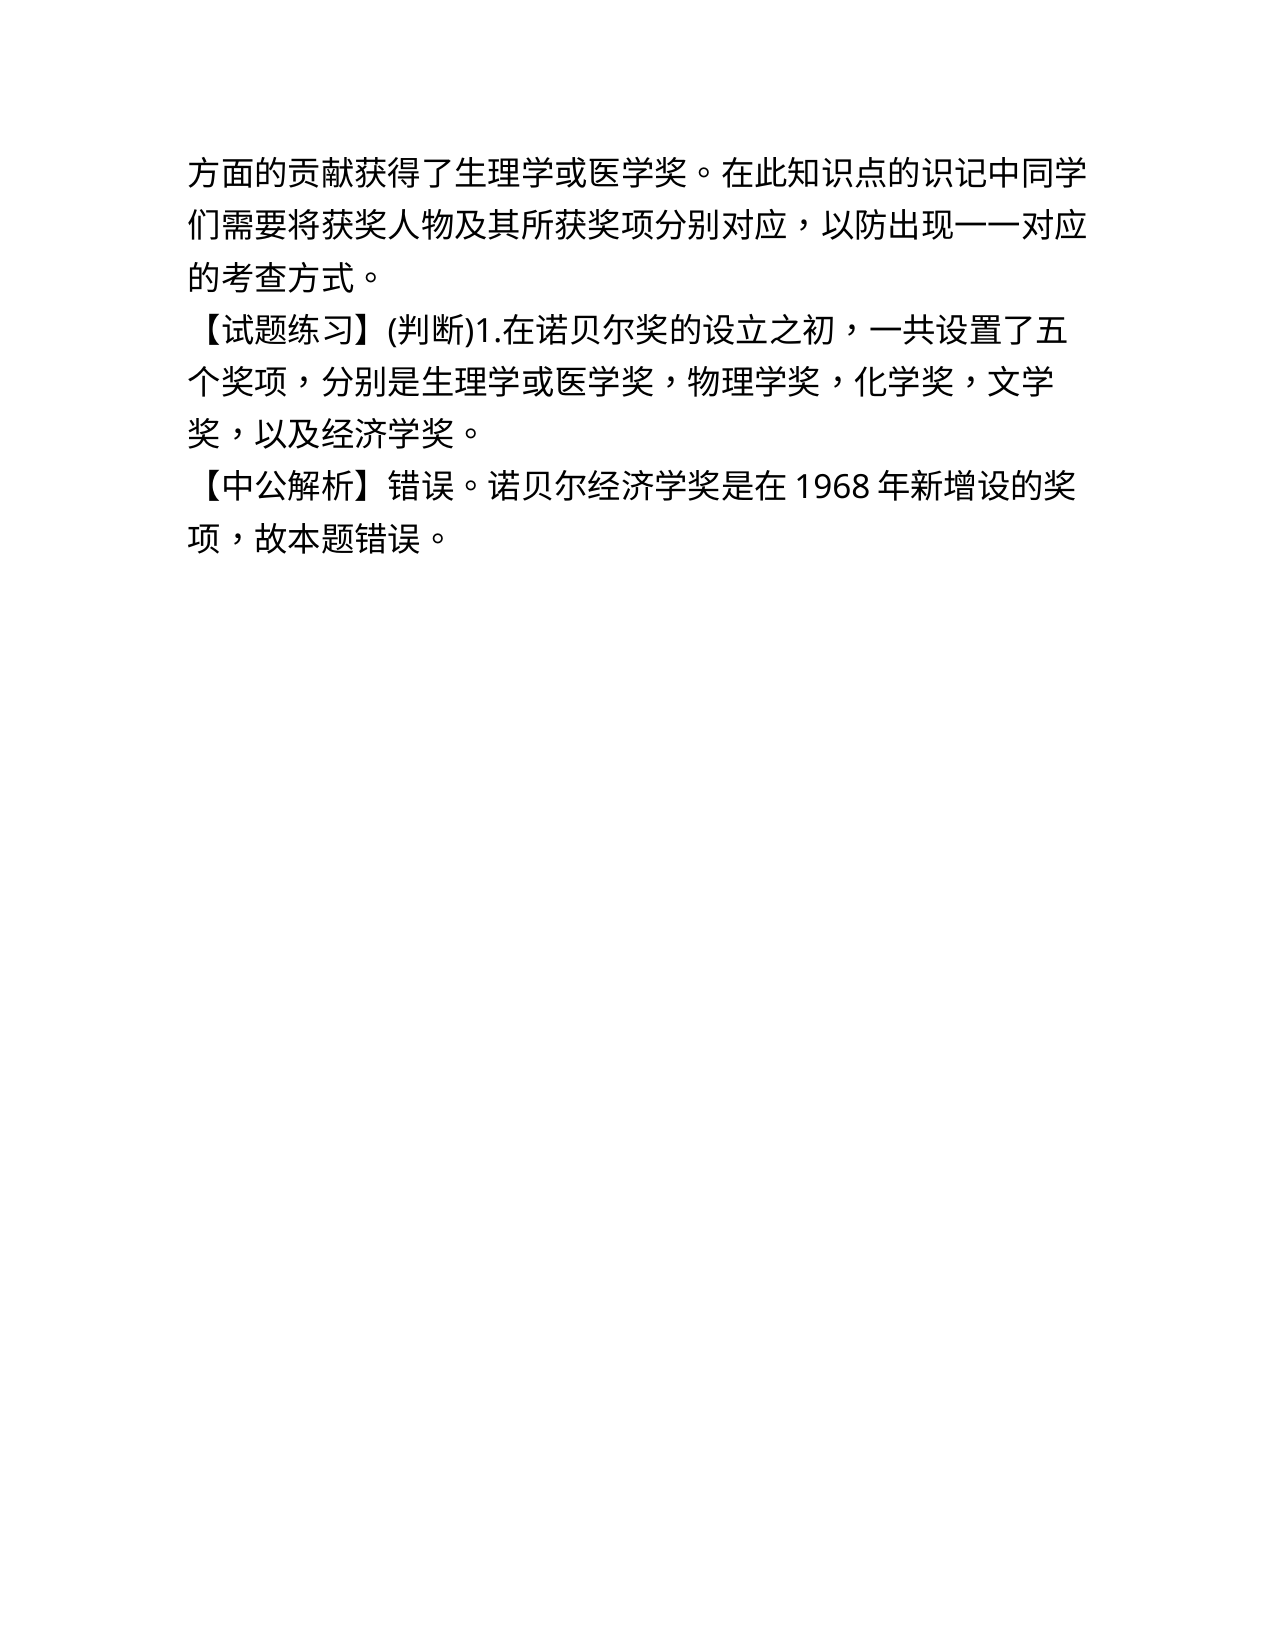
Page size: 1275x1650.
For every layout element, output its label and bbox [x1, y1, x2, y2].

text [187, 150, 1087, 613]
